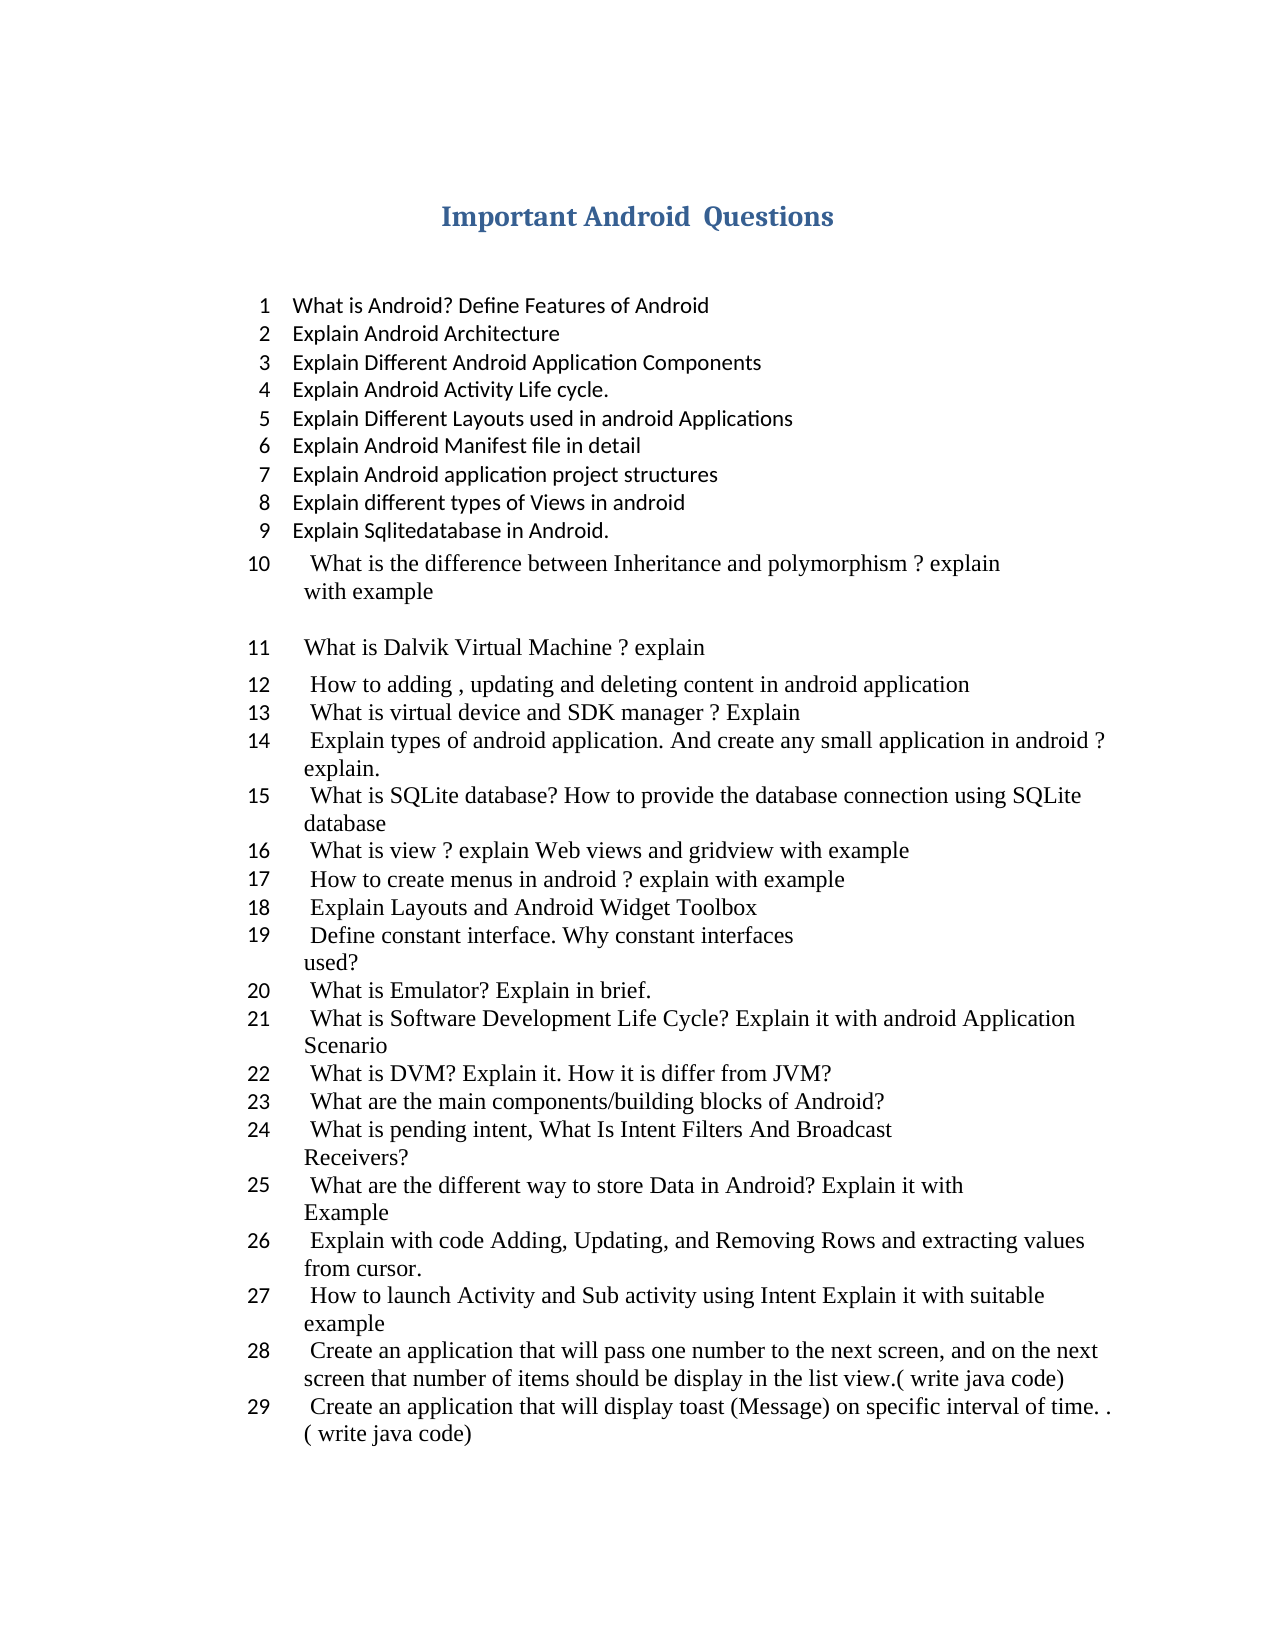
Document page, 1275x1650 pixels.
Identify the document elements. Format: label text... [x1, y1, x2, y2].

table_cell 26 [139, 1226, 281, 1281]
table_cell [281, 1392, 1136, 1447]
table_cell [281, 921, 1136, 976]
table_cell 8 [139, 488, 281, 516]
table_cell 11 [139, 634, 281, 670]
table_cell [281, 1281, 1136, 1337]
table_cell 4 [139, 376, 281, 404]
table_cell Explain Android Architecture [281, 320, 1136, 348]
table_cell [281, 549, 1136, 633]
table_cell 7 [139, 460, 281, 488]
table_cell [281, 837, 1136, 864]
table_cell Explain Different Android Application Components [281, 348, 1136, 376]
table_cell 12 [139, 670, 281, 698]
table_cell [281, 1087, 1136, 1115]
table_cell 23 [139, 1087, 281, 1115]
subtitle Important Android Questions [150, 200, 1125, 233]
table_cell [281, 1059, 1136, 1087]
table_cell [281, 976, 1136, 1004]
table_cell 13 [139, 698, 281, 726]
table_cell Explain Android application project structures [281, 460, 1136, 488]
table_cell 24 [139, 1115, 281, 1171]
table_cell [281, 634, 1136, 670]
table_cell [281, 1226, 1136, 1281]
table_header 1 [139, 292, 281, 319]
table_cell 18 [139, 893, 281, 921]
table_cell [281, 1004, 1136, 1059]
table_cell 17 [139, 865, 281, 893]
table_cell Explain Sqlitedatabase in Android. [281, 516, 1136, 549]
table_cell 9 [139, 516, 281, 549]
table_cell Explain Android Manifest file in detail [281, 432, 1136, 460]
table_cell 6 [139, 432, 281, 460]
table_cell 19 [139, 921, 281, 976]
table_cell [281, 1171, 1136, 1226]
table_cell 3 [139, 348, 281, 376]
table_cell 15 [139, 781, 281, 837]
table_cell Explain Android Activity Life cycle. [281, 376, 1136, 404]
table_cell [281, 865, 1136, 893]
table_cell [281, 1337, 1136, 1392]
table_cell 10 [139, 549, 281, 633]
table_cell 2 [139, 320, 281, 348]
table_cell 20 [139, 976, 281, 1004]
table_cell Explain different types of Views in android [281, 488, 1136, 516]
table_cell 21 [139, 1004, 281, 1059]
table_cell [281, 670, 1136, 698]
table_cell 16 [139, 837, 281, 864]
table_cell [281, 1115, 1136, 1171]
table_cell [281, 726, 1136, 781]
table_cell 5 [139, 404, 281, 432]
table_cell [281, 781, 1136, 837]
table_cell [281, 698, 1136, 726]
table_cell Explain Different Layouts used in android Applications [281, 404, 1136, 432]
table_cell 29 [139, 1392, 281, 1447]
table_cell 25 [139, 1171, 281, 1226]
table_cell 22 [139, 1059, 281, 1087]
table_cell 14 [139, 726, 281, 781]
table_cell 28 [139, 1337, 281, 1392]
table_cell 27 [139, 1281, 281, 1337]
table_header What is Android? Define Features of Android [281, 292, 1136, 319]
table_cell [281, 893, 1136, 921]
